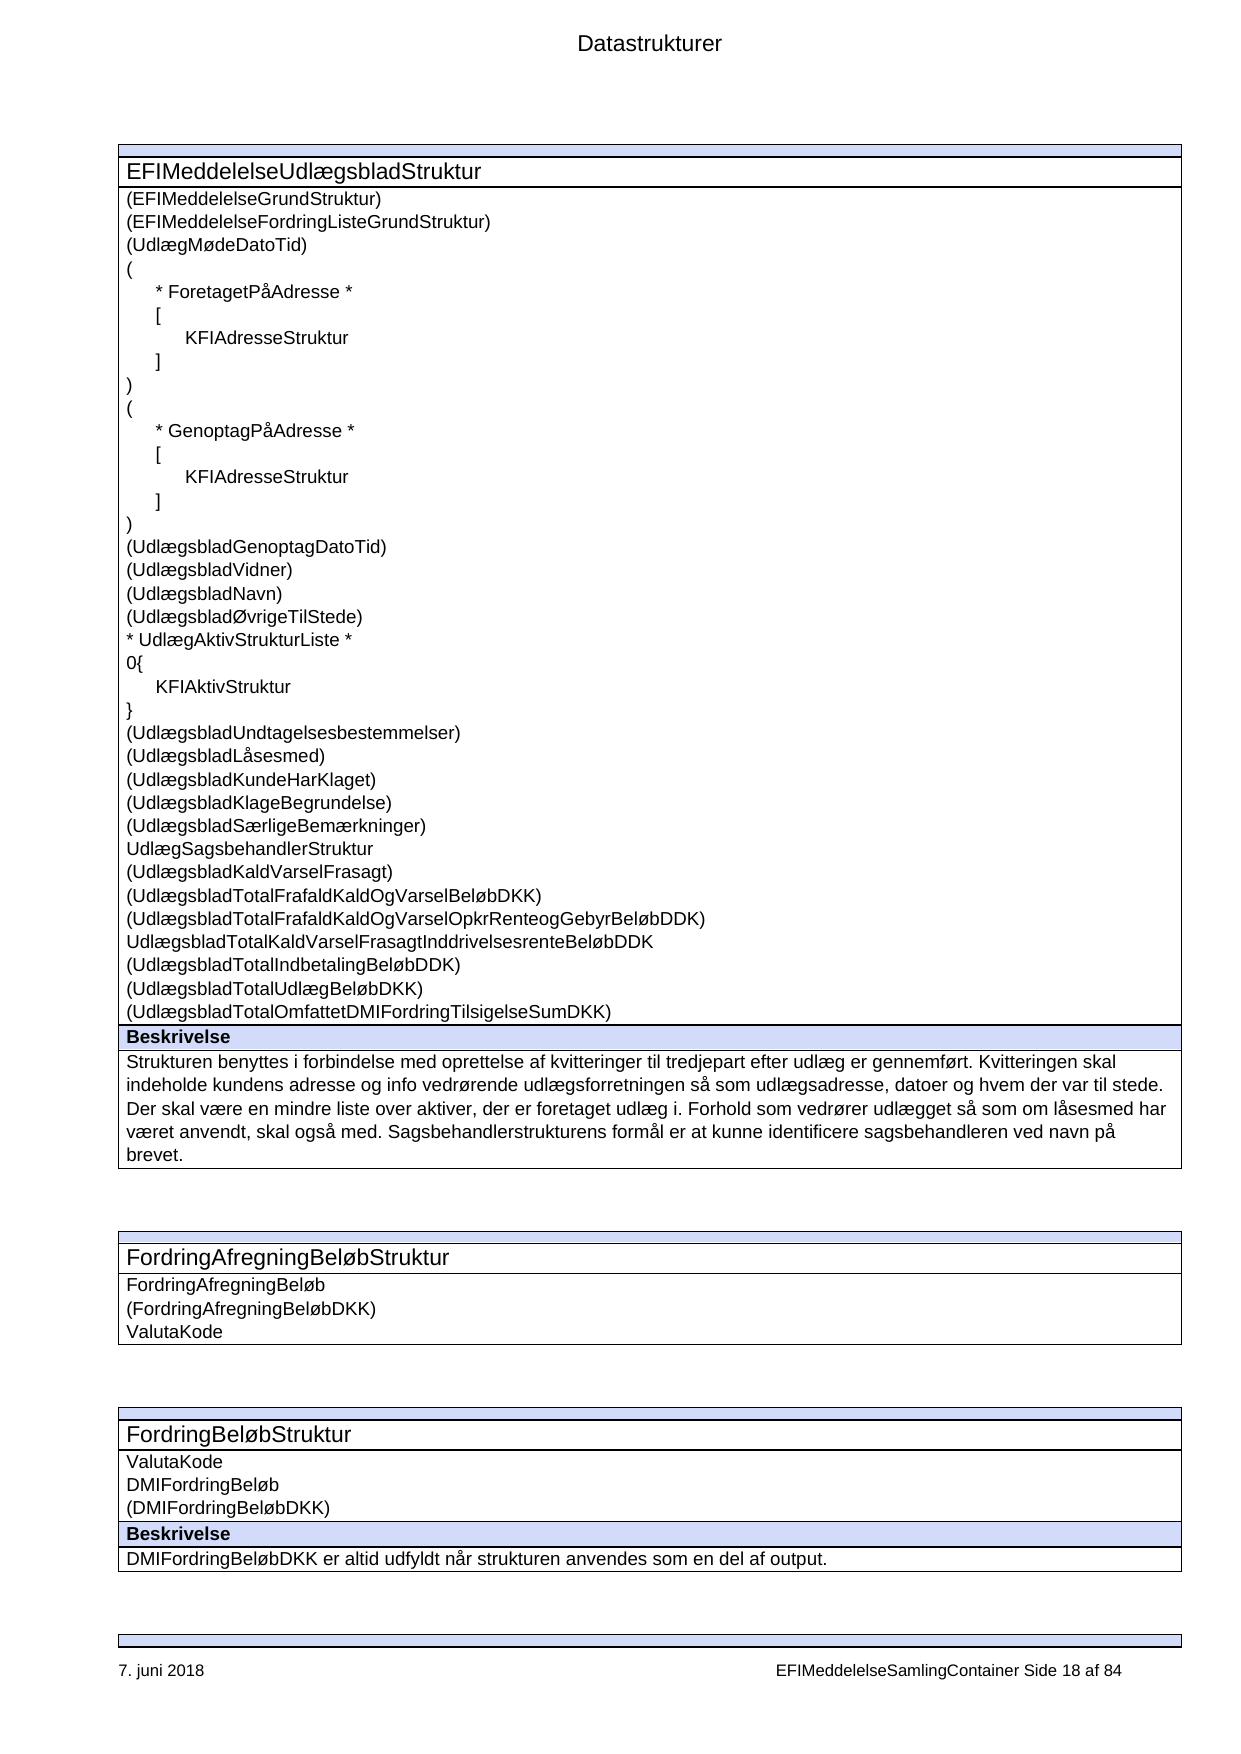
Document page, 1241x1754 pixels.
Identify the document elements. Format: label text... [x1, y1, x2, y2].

table_cell FordringAfregningBeløb (FordringAfregningBeløbDKK) ValutaKode [119, 1274, 1181, 1344]
table_cell FordringBeløbStruktur [119, 1421, 1181, 1449]
table_cell FordringAfregningBeløbStruktur [119, 1244, 1181, 1272]
table_header [119, 1232, 1181, 1242]
table_header [119, 145, 1181, 156]
table_header [119, 1408, 1181, 1419]
table_cell Beskrivelse [119, 1522, 1181, 1546]
table_cell Strukturen benyttes i forbindelse med oprettelse af kvitteringer til tredjepart efter udlæg er gennemført. Kvitteringen skal indeholde kundens adresse og info vedrørende udlægsforretningen så som udlægsadresse, datoer og hvem der var til stede. Der skal være en mindre liste over aktiver, der er foretaget udlæg i. Forhold som vedrører udlægget så som om låsesmed har været anvendt, skal også med. Sagsbehandlerstrukturens formål er at kunne identificere sagsbehandleren ved navn på brevet. [119, 1051, 1181, 1168]
table_cell EFIMeddelelseUdlægsbladStruktur [119, 158, 1181, 186]
table_cell DMIFordringBeløbDKK er altid udfyldt når strukturen anvendes som en del af output. [119, 1548, 1181, 1571]
table_cell ValutaKode DMIFordringBeløb (DMIFordringBeløbDKK) [119, 1451, 1181, 1521]
table_cell (EFIMeddelelseGrundStruktur) (EFIMeddelelseFordringListeGrundStruktur) (UdlægMødeDatoTid) ( * ForetagetPåAdresse * [ KFIAdresseStruktur ] ) ( * GenoptagPåAdresse * [ KFIAdresseStruktur ] ) (UdlægsbladGenoptagDatoTid) (UdlægsbladVidner) (UdlægsbladNavn) (UdlægsbladØvrigeTilStede) * UdlægAktivStrukturListe * 0{ KFIAktivStruktur } (UdlægsbladUndtagelsesbestemmelser) (UdlægsbladLåsesmed) (UdlægsbladKundeHarKlaget) (UdlægsbladKlageBegrundelse) (UdlægsbladSærligeBemærkninger) UdlægSagsbehandlerStruktur (UdlægsbladKaldVarselFrasagt) (UdlægsbladTotalFrafaldKaldOgVarselBeløbDKK) (UdlægsbladTotalFrafaldKaldOgVarselOpkrRenteogGebyrBeløbDDK) UdlægsbladTotalKaldVarselFrasagtInddrivelsesrenteBeløbDDK (UdlægsbladTotalIndbetalingBeløbDDK) (UdlægsbladTotalUdlægBeløbDKK) (UdlægsbladTotalOmfattetDMIFordringTilsigelseSumDKK) [119, 188, 1181, 1024]
table_cell Beskrivelse [119, 1026, 1181, 1049]
table_header [119, 1635, 1181, 1646]
